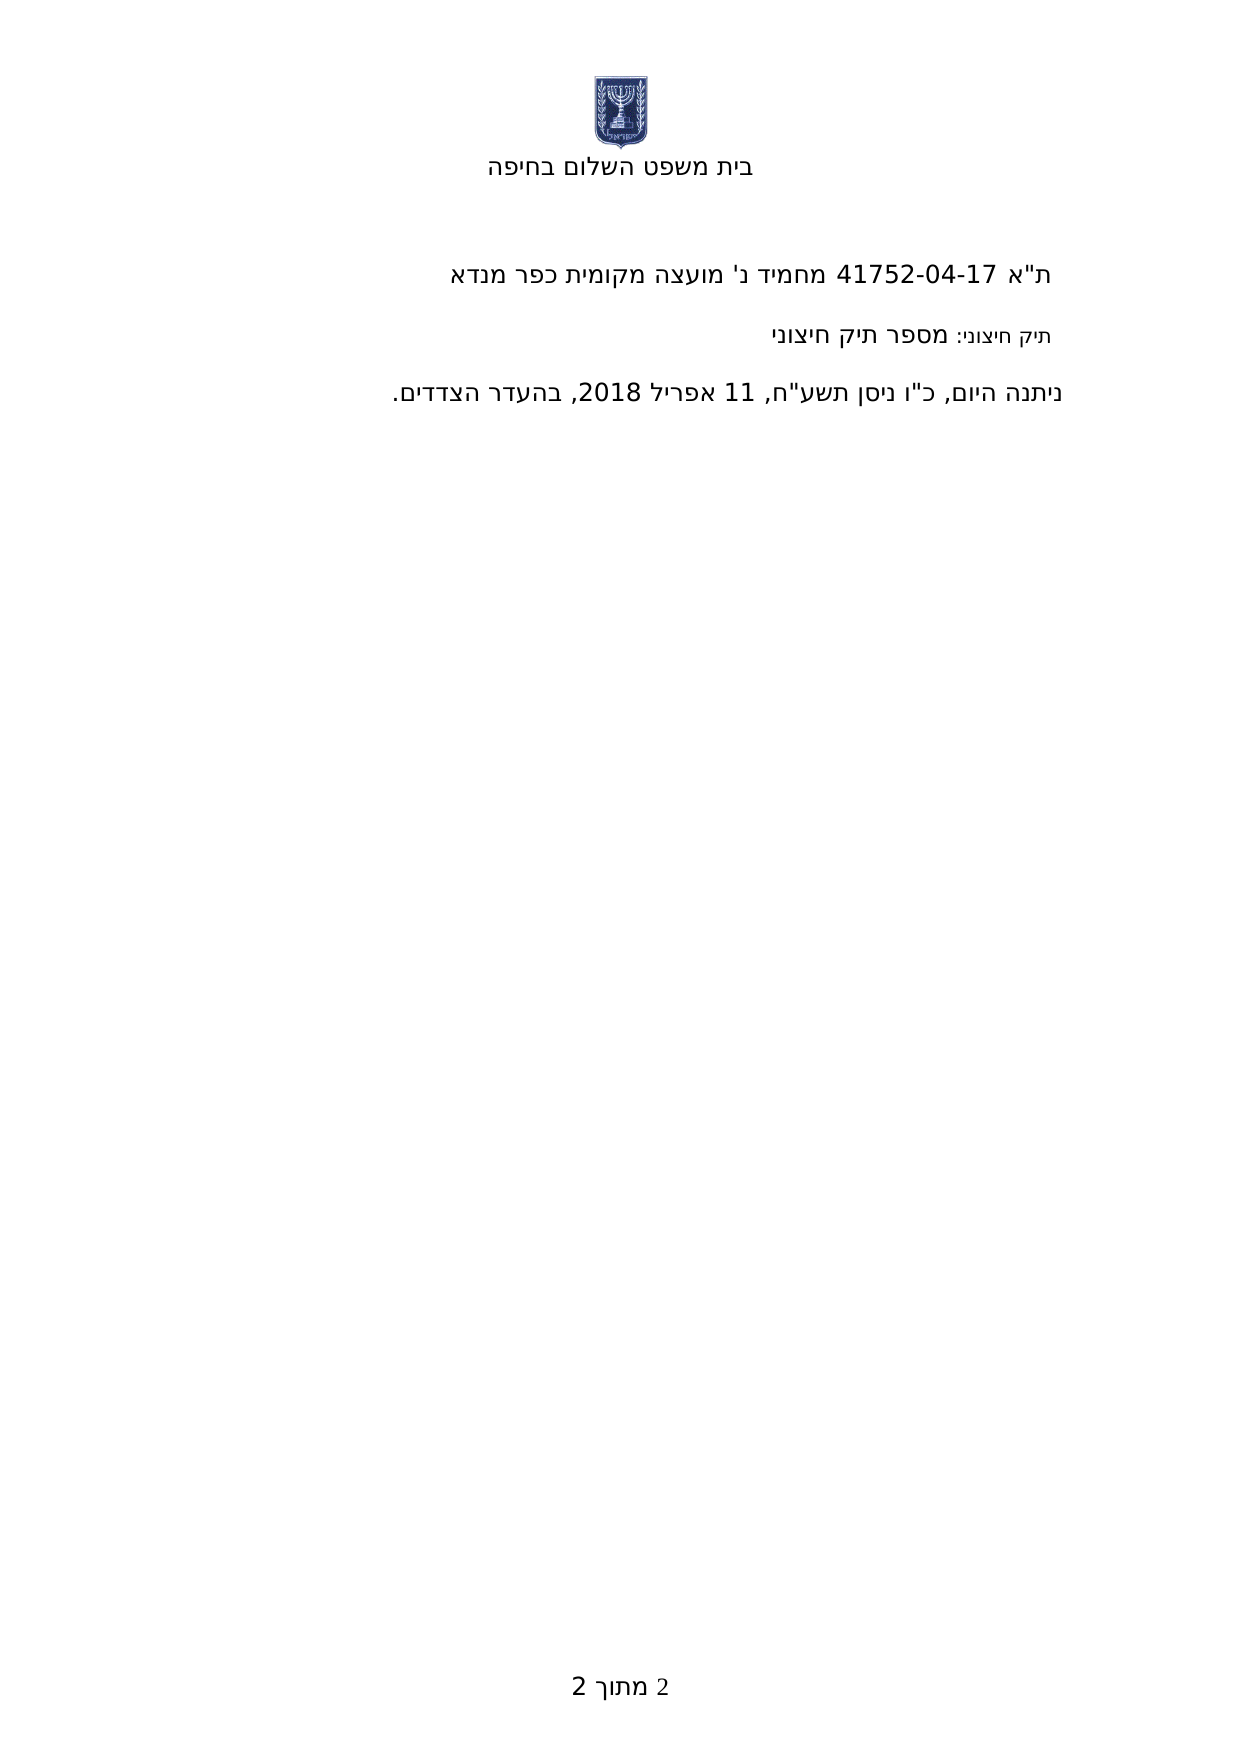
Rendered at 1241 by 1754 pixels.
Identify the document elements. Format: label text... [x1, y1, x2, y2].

picture [589, 75, 651, 152]
text ניתנה היום, , , בהעדר הצדדים. [177, 379, 1063, 408]
